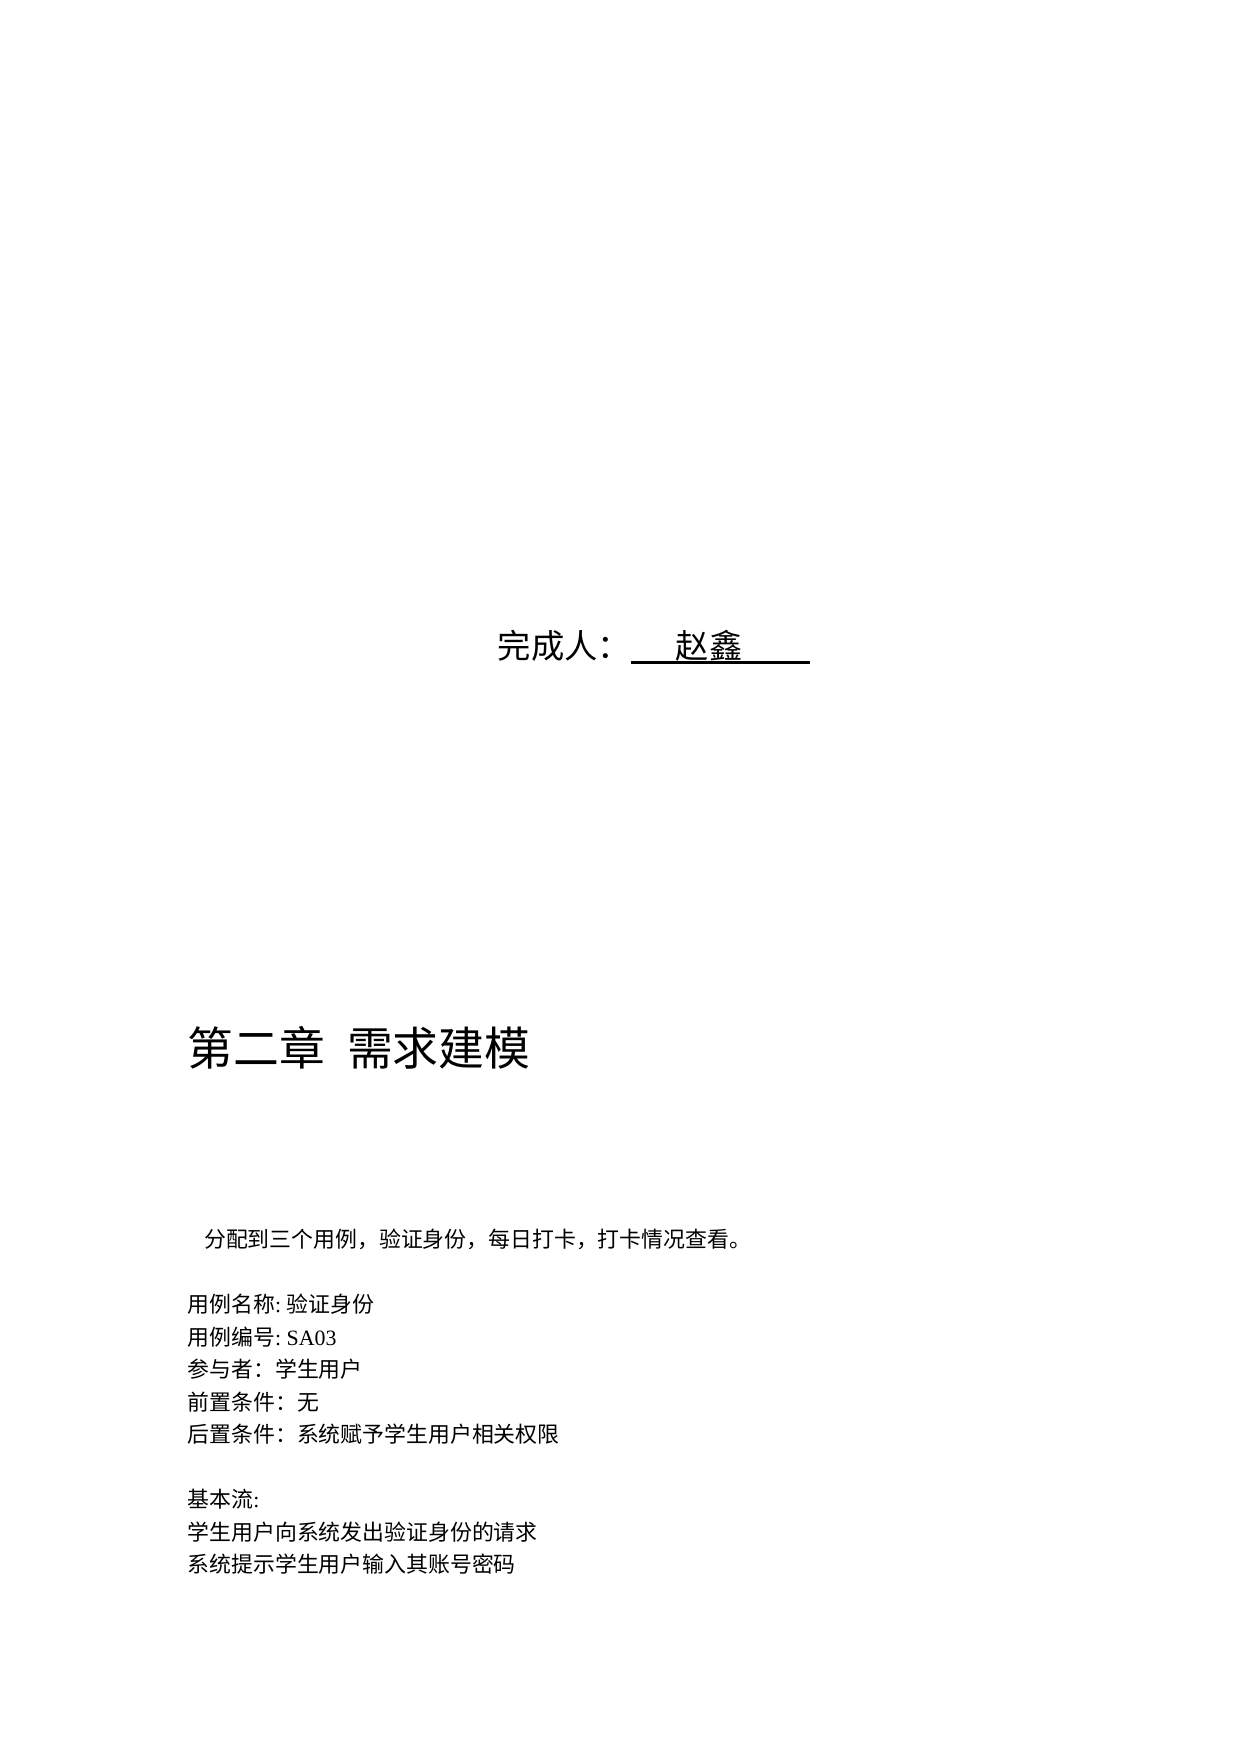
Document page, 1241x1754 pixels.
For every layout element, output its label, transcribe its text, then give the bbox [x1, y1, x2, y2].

subtitle 需求建模 [187, 996, 1053, 1094]
text 完成人： 赵鑫 [187, 612, 1053, 677]
text 分配到三个用例，验证身份，每日打卡，打卡情况查看。 [187, 1222, 1053, 1254]
text 前置条件：无 [187, 1384, 1053, 1417]
text 用例名称: 验证身份 [187, 1287, 1053, 1319]
text 后置条件：系统赋予学生用户相关权限 [187, 1417, 1053, 1449]
text 参与者：学生用户 [187, 1352, 1053, 1384]
text 基本流: [187, 1482, 1053, 1514]
text 用例编号: SA03 [187, 1319, 1053, 1352]
